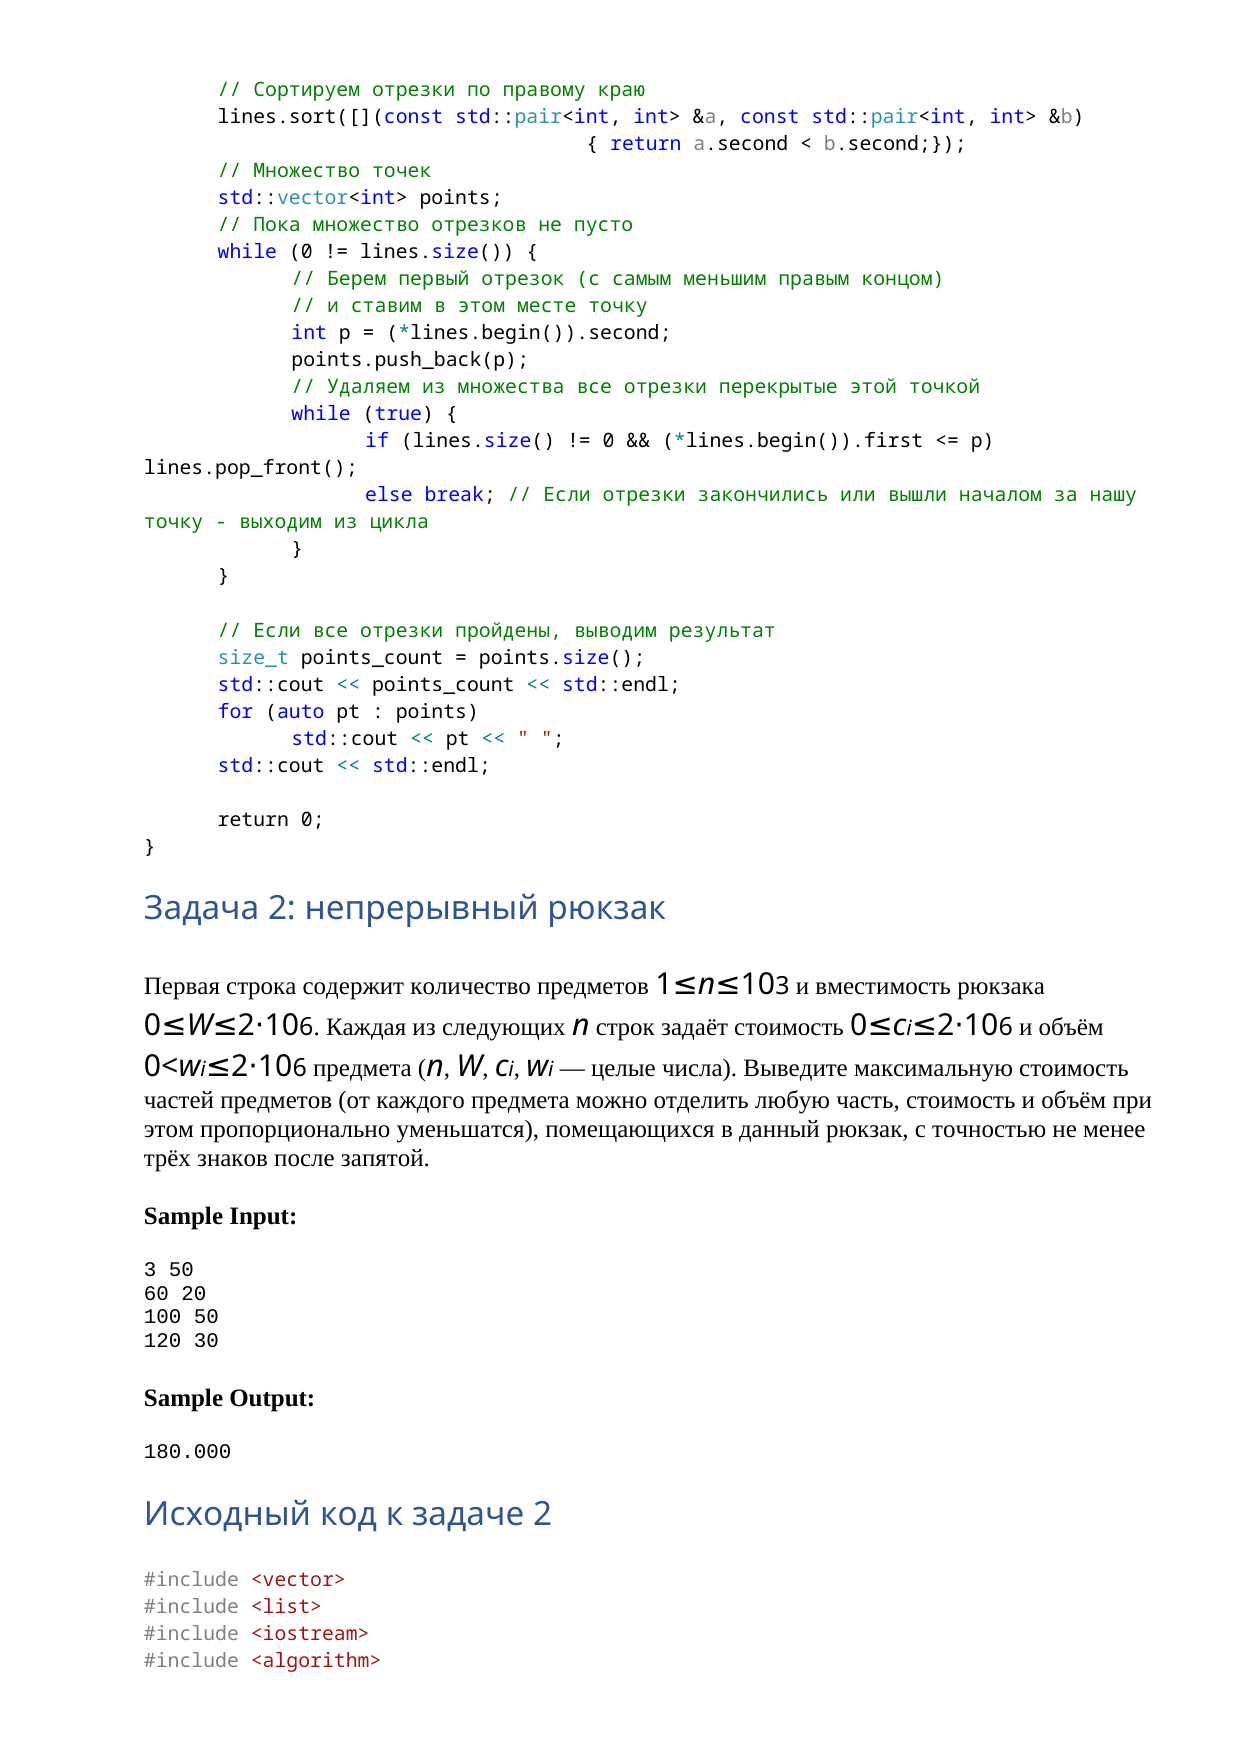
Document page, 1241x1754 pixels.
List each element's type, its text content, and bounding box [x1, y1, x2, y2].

text #include <vector> [144, 1565, 1157, 1592]
text // Сортируем отрезки по правому краю [144, 76, 1157, 103]
text // Удаляем из множества все отрезки перекрытые этой точкой [144, 372, 1157, 399]
text if (lines.size() != 0 && (*lines.begin()).first <= p) lines.pop_front(); [144, 426, 1157, 480]
text Sample Output: [144, 1383, 1157, 1411]
subtitle Исходный код к задаче 2 [144, 1489, 1157, 1535]
text size_t points_count = points.size(); [144, 643, 1157, 670]
text // и ставим в этом месте точку [144, 291, 1157, 318]
text 3 50 [144, 1259, 1157, 1283]
text } [144, 561, 1157, 588]
text 100 50 [144, 1306, 1157, 1330]
text #include <list> [144, 1592, 1157, 1619]
text for (auto pt : points) [144, 697, 1157, 724]
text 180.000 [144, 1441, 1157, 1464]
text 120 30 [144, 1330, 1157, 1353]
text #include <algorithm> [144, 1646, 1157, 1673]
text lines.sort([](const std::pair<int, int> &a, const std::pair<int, int> &b) [144, 103, 1157, 129]
text } [144, 832, 1157, 859]
text points.push_back(p); [144, 345, 1157, 372]
subtitle Задача 2: непрерывный рюкзак [144, 884, 1157, 929]
text while (true) { [144, 399, 1157, 426]
text else break; // Если отрезки закончились или вышли началом за нашу точку - выходим из цикла [144, 480, 1157, 534]
text std::cout << points_count << std::endl; [144, 670, 1157, 697]
text std::vector<int> points; [144, 183, 1157, 211]
text // Множество точек [144, 157, 1157, 183]
text std::cout << std::endl; [144, 751, 1157, 778]
text Первая строка содержит количество предметов 1≤n≤103 и вместимость рюкзака 0≤W≤2⋅106. Каждая из следующих n строк задаёт стоимость 0≤ci≤2⋅106 и объём 0<wi≤2⋅106 предмета (n, W, ci, wi — целые числа). Выведите максимальную стоимость частей предметов (от каждого предмета можно отделить любую часть, стоимость и объём при этом пропорционально уменьшатся), помещающихся в данный рюкзак, с точностью не менее трёх знаков после запятой. [144, 962, 1157, 1172]
text std::cout << pt << " "; [144, 724, 1157, 751]
text 60 20 [144, 1283, 1157, 1306]
text // Пока множество отрезков не пусто [144, 211, 1157, 237]
text } [144, 534, 1157, 561]
text Sample Input: [144, 1201, 1157, 1230]
text while (0 != lines.size()) { [144, 237, 1157, 264]
text { return a.second < b.second;}); [512, 129, 1157, 157]
text #include <iostream> [144, 1619, 1157, 1646]
text return 0; [144, 805, 1157, 832]
text int p = (*lines.begin()).second; [144, 318, 1157, 345]
text // Берем первый отрезок (с самым меньшим правым концом) [144, 264, 1157, 291]
text // Если все отрезки пройдены, выводим результат [144, 616, 1157, 643]
